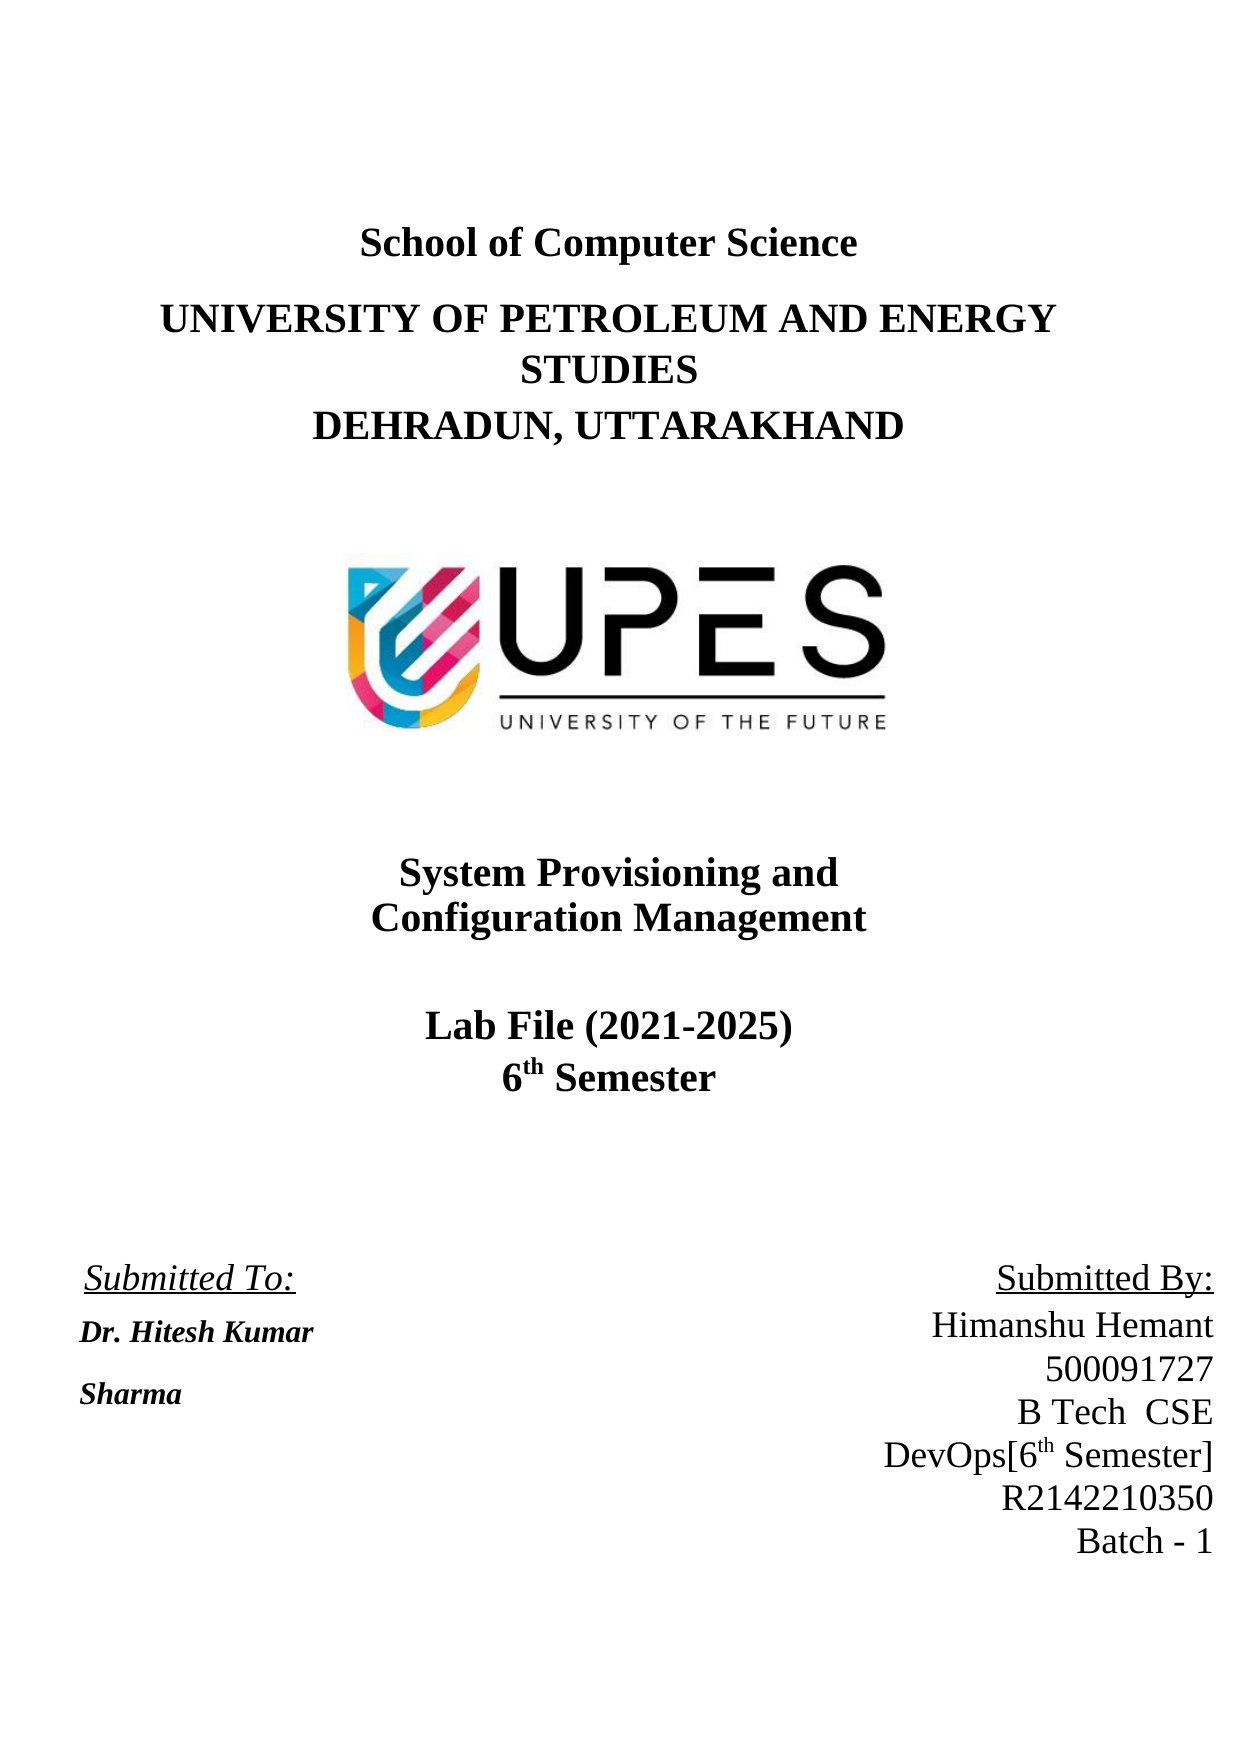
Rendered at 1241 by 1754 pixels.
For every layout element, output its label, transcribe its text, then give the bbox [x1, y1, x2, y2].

subtitle 6th Semester [79, 1052, 1138, 1100]
text System Provisioning and Configuration Management [331, 851, 906, 940]
table_header Submitted By: Himanshu Hemant 500091727 B Tech CSE DevOps[6th Semester] R2142210350 Batch - 1 [360, 1255, 1213, 1562]
text UNIVERSITY OF PETROLEUM AND ENERGY STUDIES [79, 293, 1138, 393]
picture [345, 553, 889, 744]
text DEHRADUN, UTTARAKHAND [79, 401, 1138, 448]
text School of Computer Science [79, 217, 1138, 265]
table_header Submitted To: Dr. Hitesh Kumar Sharma [79, 1255, 360, 1562]
text Lab File (2021-2025) [79, 1000, 1138, 1048]
